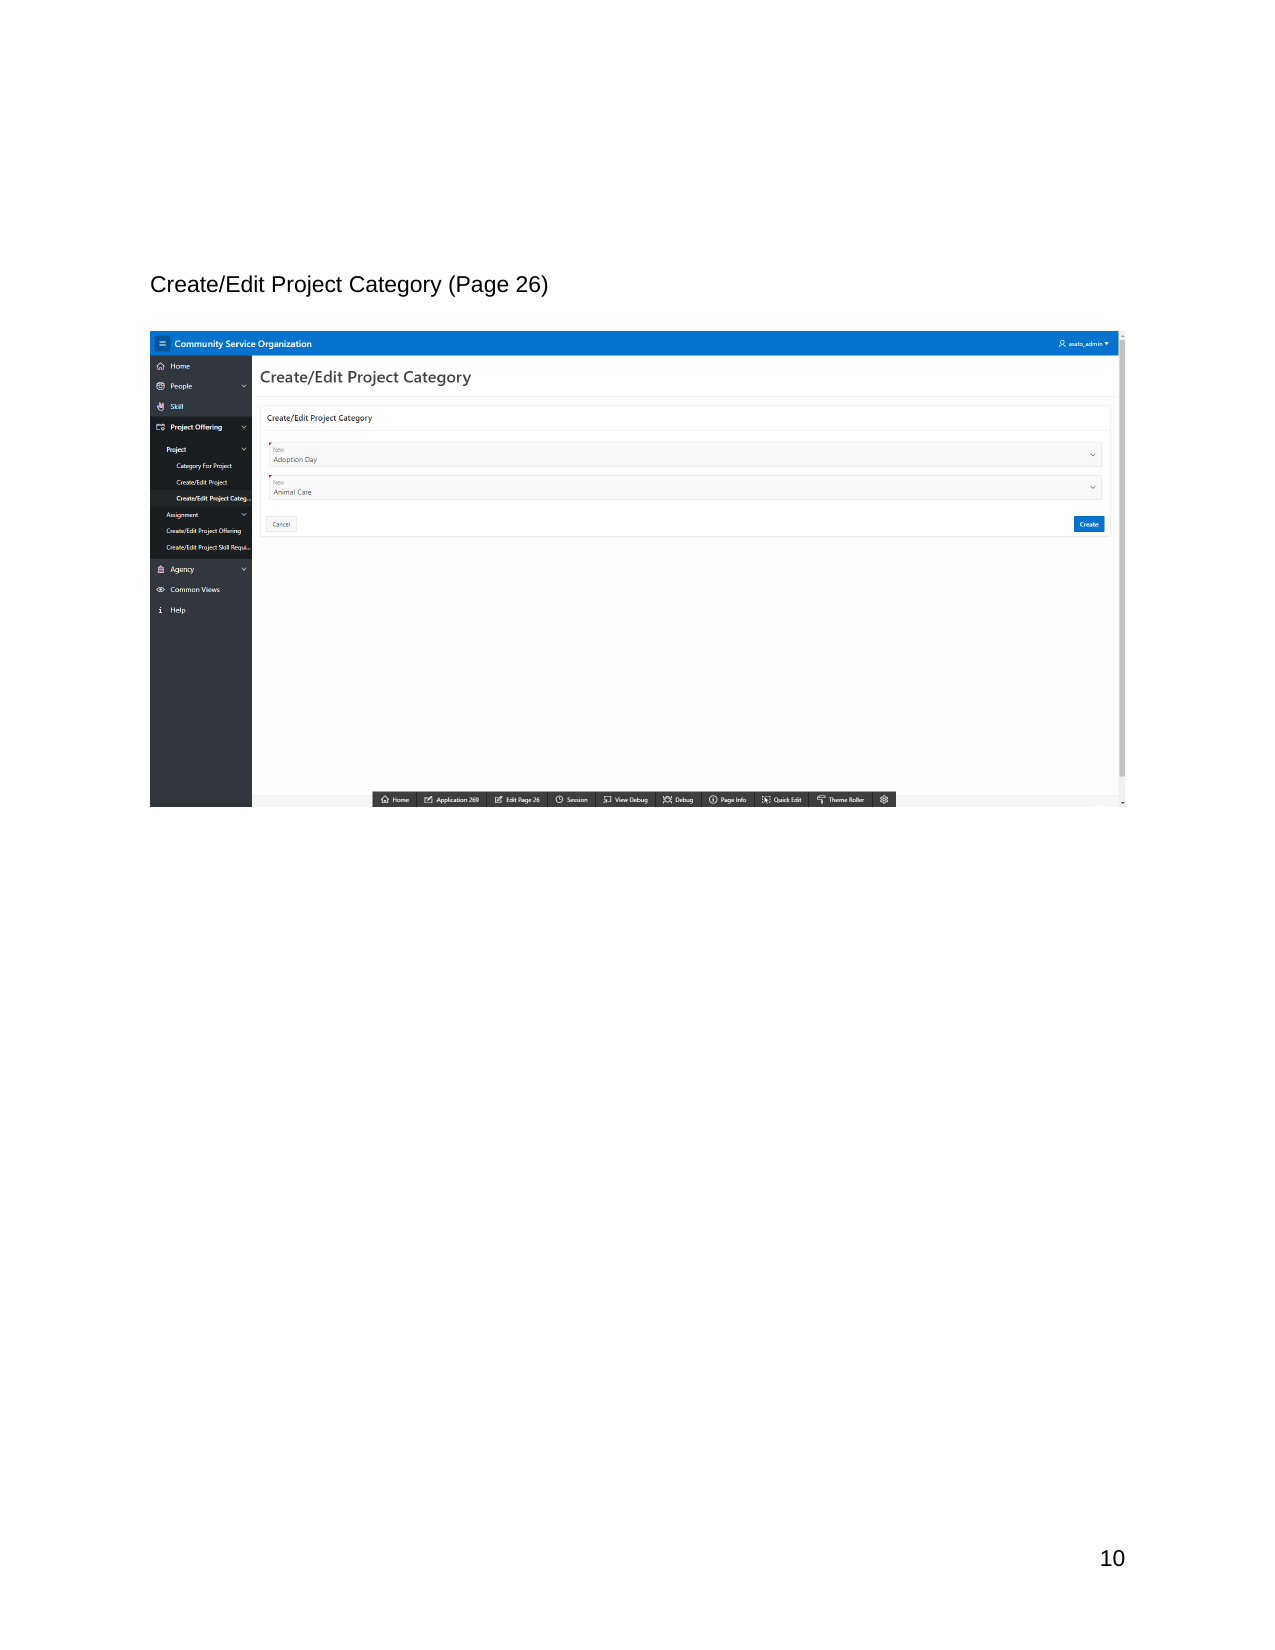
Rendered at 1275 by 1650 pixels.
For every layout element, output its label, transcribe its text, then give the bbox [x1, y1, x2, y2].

picture [150, 331, 1125, 807]
text Create/Edit Project Category (Page 26) [150, 271, 1125, 297]
